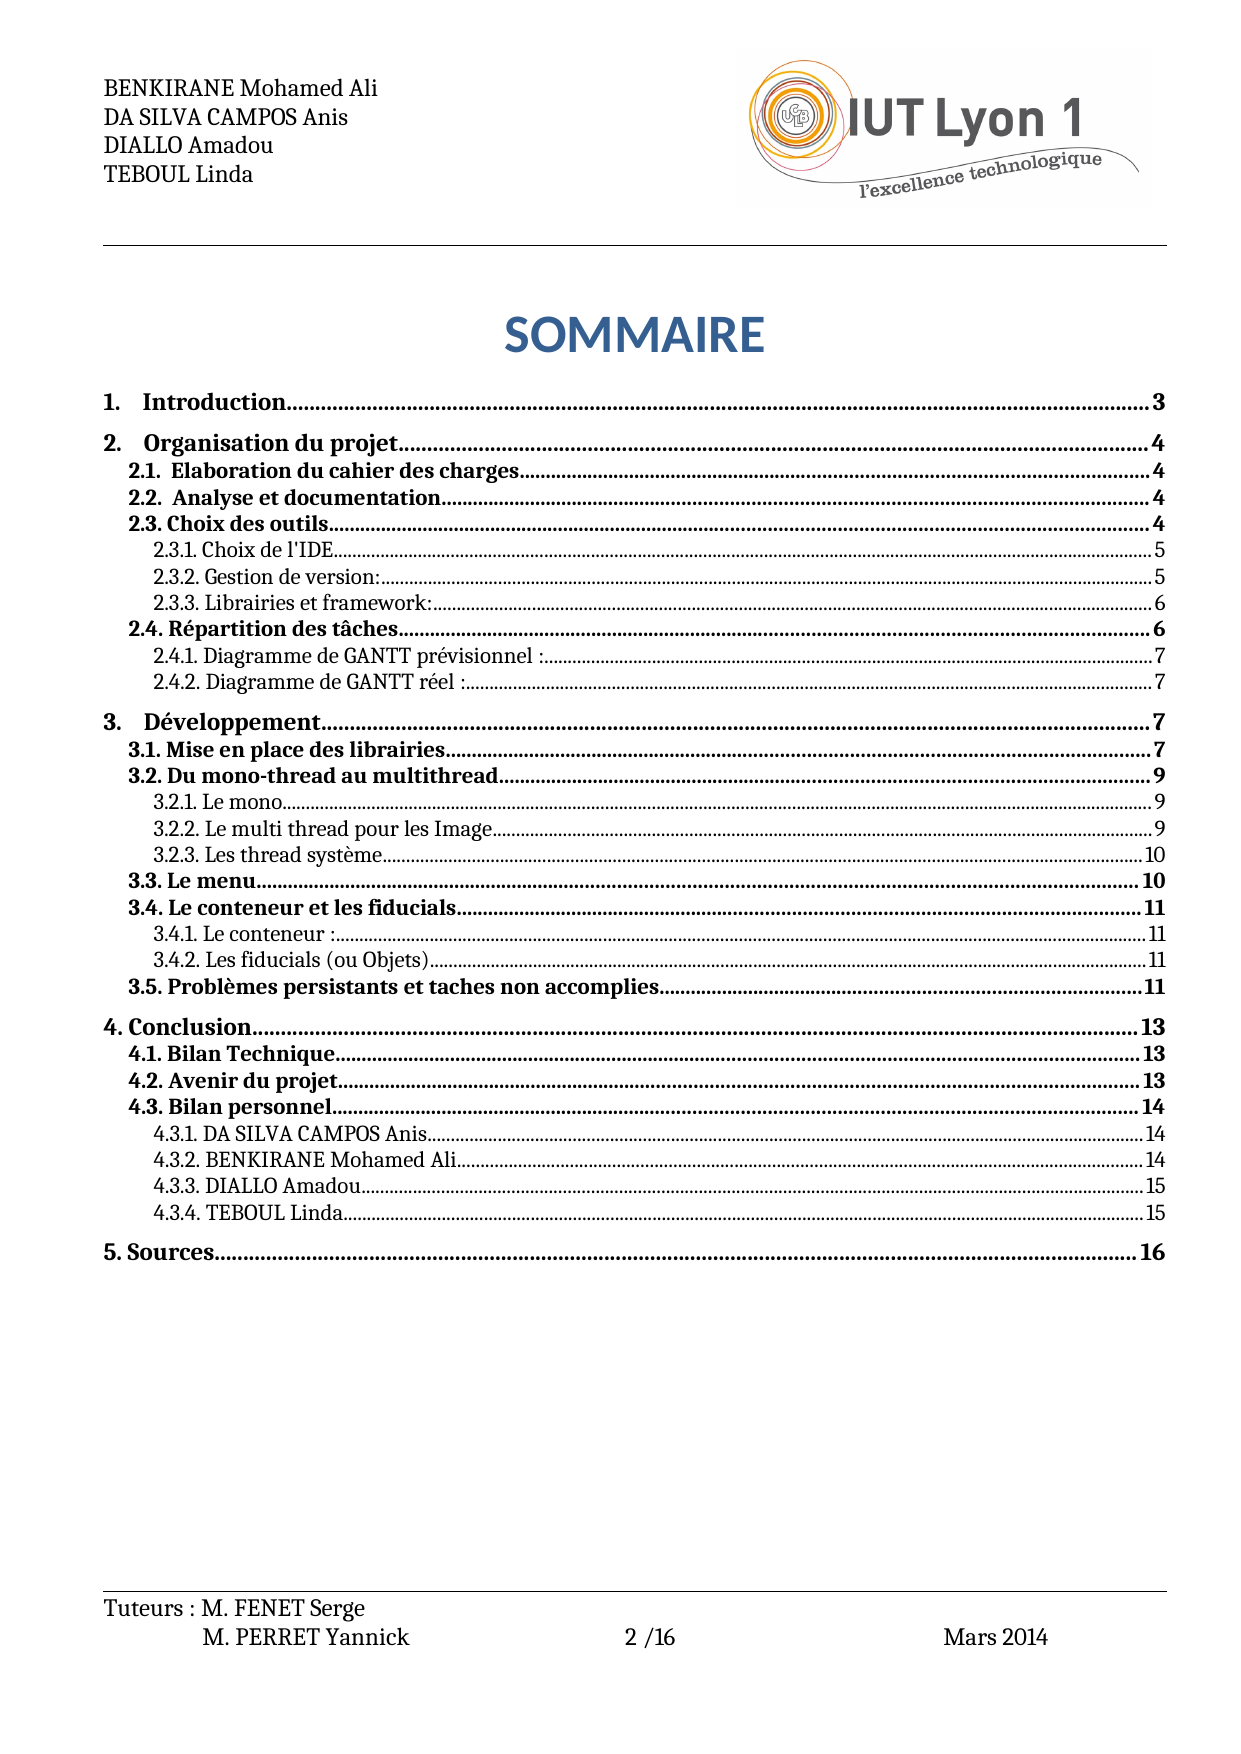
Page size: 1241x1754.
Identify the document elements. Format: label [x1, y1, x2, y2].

picture [734, 48, 1154, 210]
